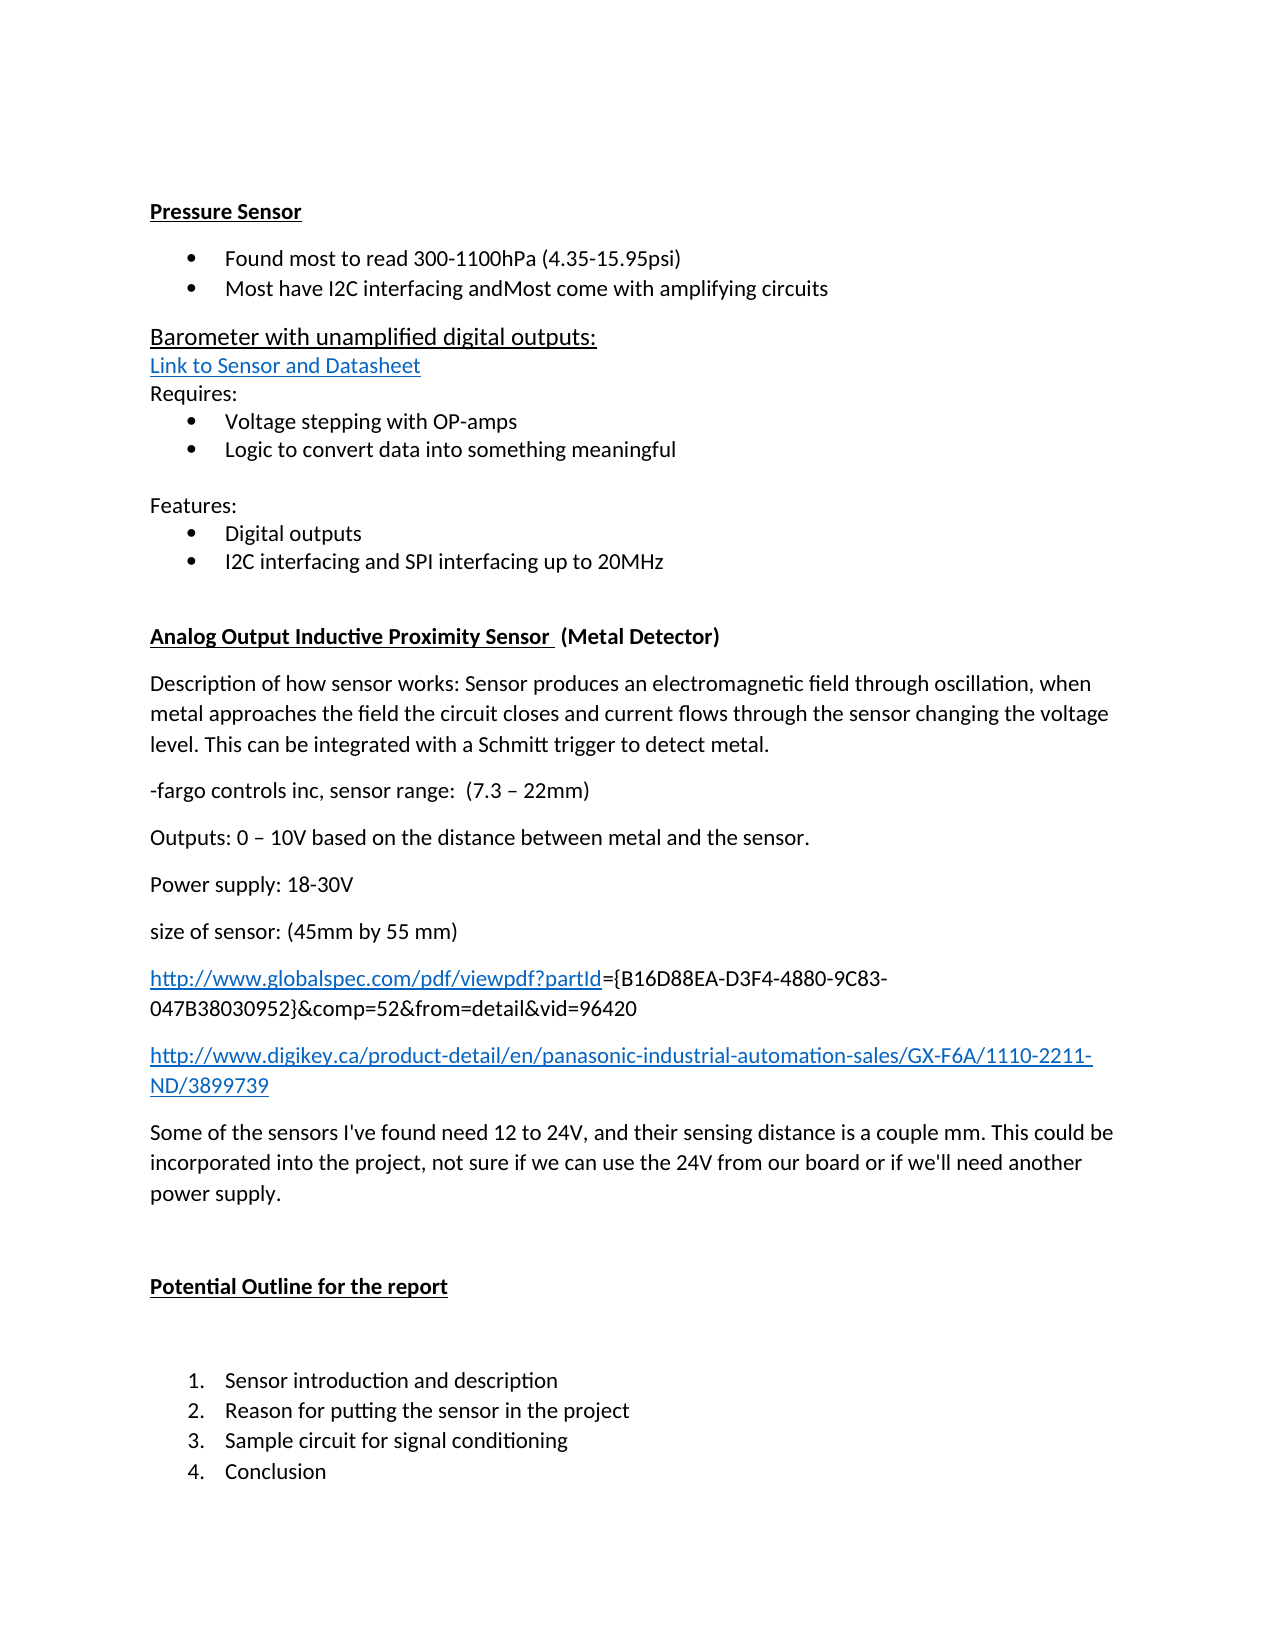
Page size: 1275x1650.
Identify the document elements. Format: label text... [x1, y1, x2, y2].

list Reason for putting the sensor in the project [187, 1396, 1125, 1424]
list Sensor introduction and description [187, 1366, 1125, 1394]
text -fargo controls inc, sensor range: (7.3 – 22mm) [150, 777, 1125, 804]
list I2C interfacing and SPI interfacing up to 20MHz [187, 547, 1125, 576]
text Some of the sensors I've found need 12 to 24V, and their sensing distance is a couple mm. This could be incorporated into the project, not sure if we can use the 24V from our board or if we'll need another power supply. [150, 1118, 1125, 1207]
list Logic to convert data into something meaningful [187, 435, 1125, 463]
list Conclusion [187, 1457, 1125, 1485]
text Power supply: 18-30V [150, 870, 1125, 898]
text http://www.digikey.ca/product-detail/en/panasonic-industrial-automation-sales/GX-F6A/1110-2211-ND/3899739 [150, 1041, 1125, 1099]
text Requires: [150, 379, 1125, 407]
list Found most to read 300-1100hPa (4.35-15.95psi) [187, 244, 1125, 272]
list Most have I2C interfacing andMost come with amplifying circuits [187, 274, 1125, 302]
text Link to Sensor and Datasheet [150, 351, 1125, 379]
text Analog Output Inductive Proximity Sensor (Metal Detector) [150, 622, 1125, 650]
text Pressure Sensor [150, 197, 1125, 225]
text Features: [150, 491, 1125, 519]
text Barometer with unamplified digital outputs: [150, 321, 1125, 351]
list Sample circuit for signal conditioning [187, 1427, 1125, 1454]
list Voltage stepping with OP-amps [187, 407, 1125, 435]
list Digital outputs [187, 519, 1125, 547]
text Outputs: 0 – 10V based on the distance between metal and the sensor. [150, 823, 1125, 851]
text Potential Outline for the report [150, 1272, 1125, 1300]
text http://www.globalspec.com/pdf/viewpdf?partId={B16D88EA-D3F4-4880-9C83-047B38030952}&comp=52&from=detail&vid=96420 [150, 964, 1125, 1022]
text Description of how sensor works: Sensor produces an electromagnetic field through oscillation, when metal approaches the field the circuit closes and current flows through the sensor changing the voltage level. This can be integrated with a Schmitt trigger to detect metal. [150, 669, 1125, 758]
text size of sensor: (45mm by 55 mm) [150, 917, 1125, 945]
